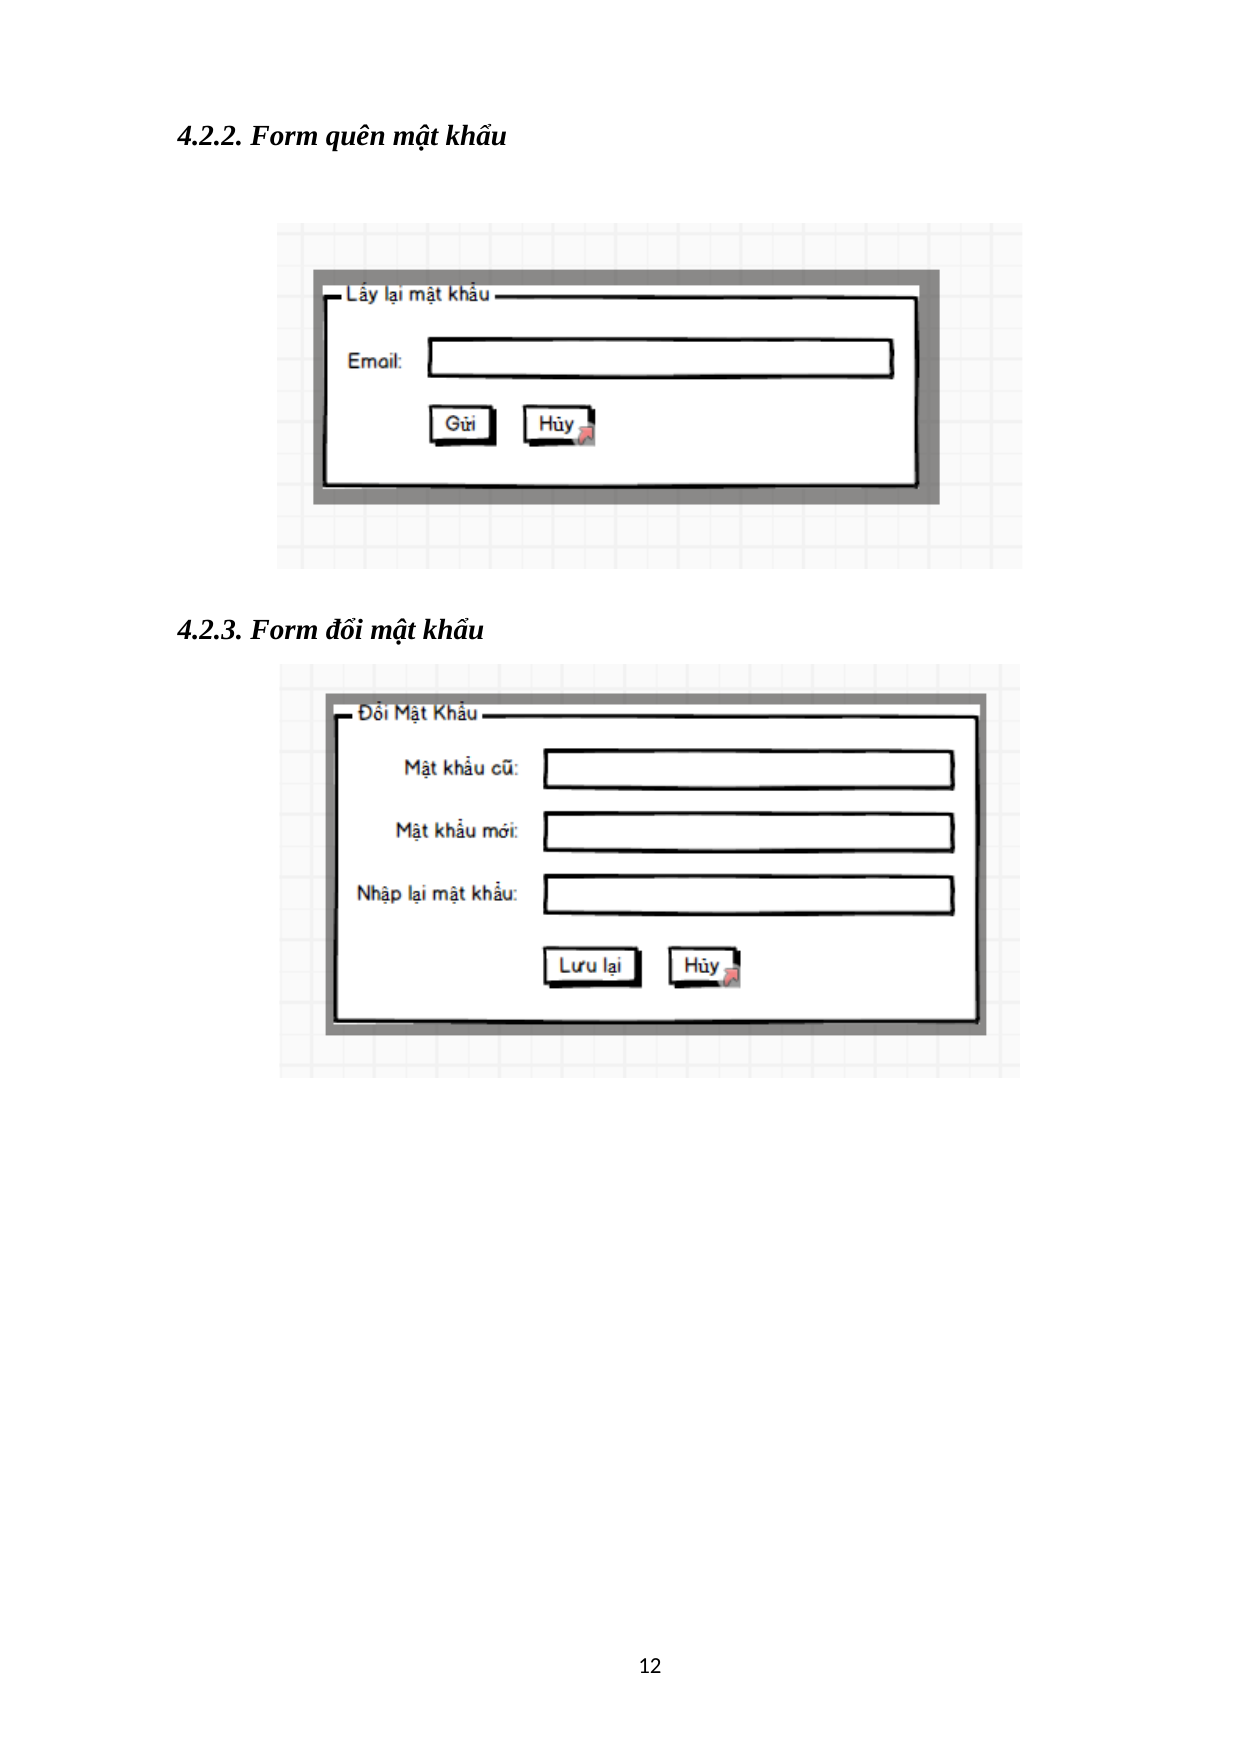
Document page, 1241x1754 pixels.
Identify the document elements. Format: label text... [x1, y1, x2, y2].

text 4.2.2. Form quên mật khẩu [177, 118, 1122, 152]
picture [277, 223, 1023, 569]
picture [279, 664, 1020, 1078]
text 4.2.3. Form đổi mật khẩu [177, 612, 1122, 645]
